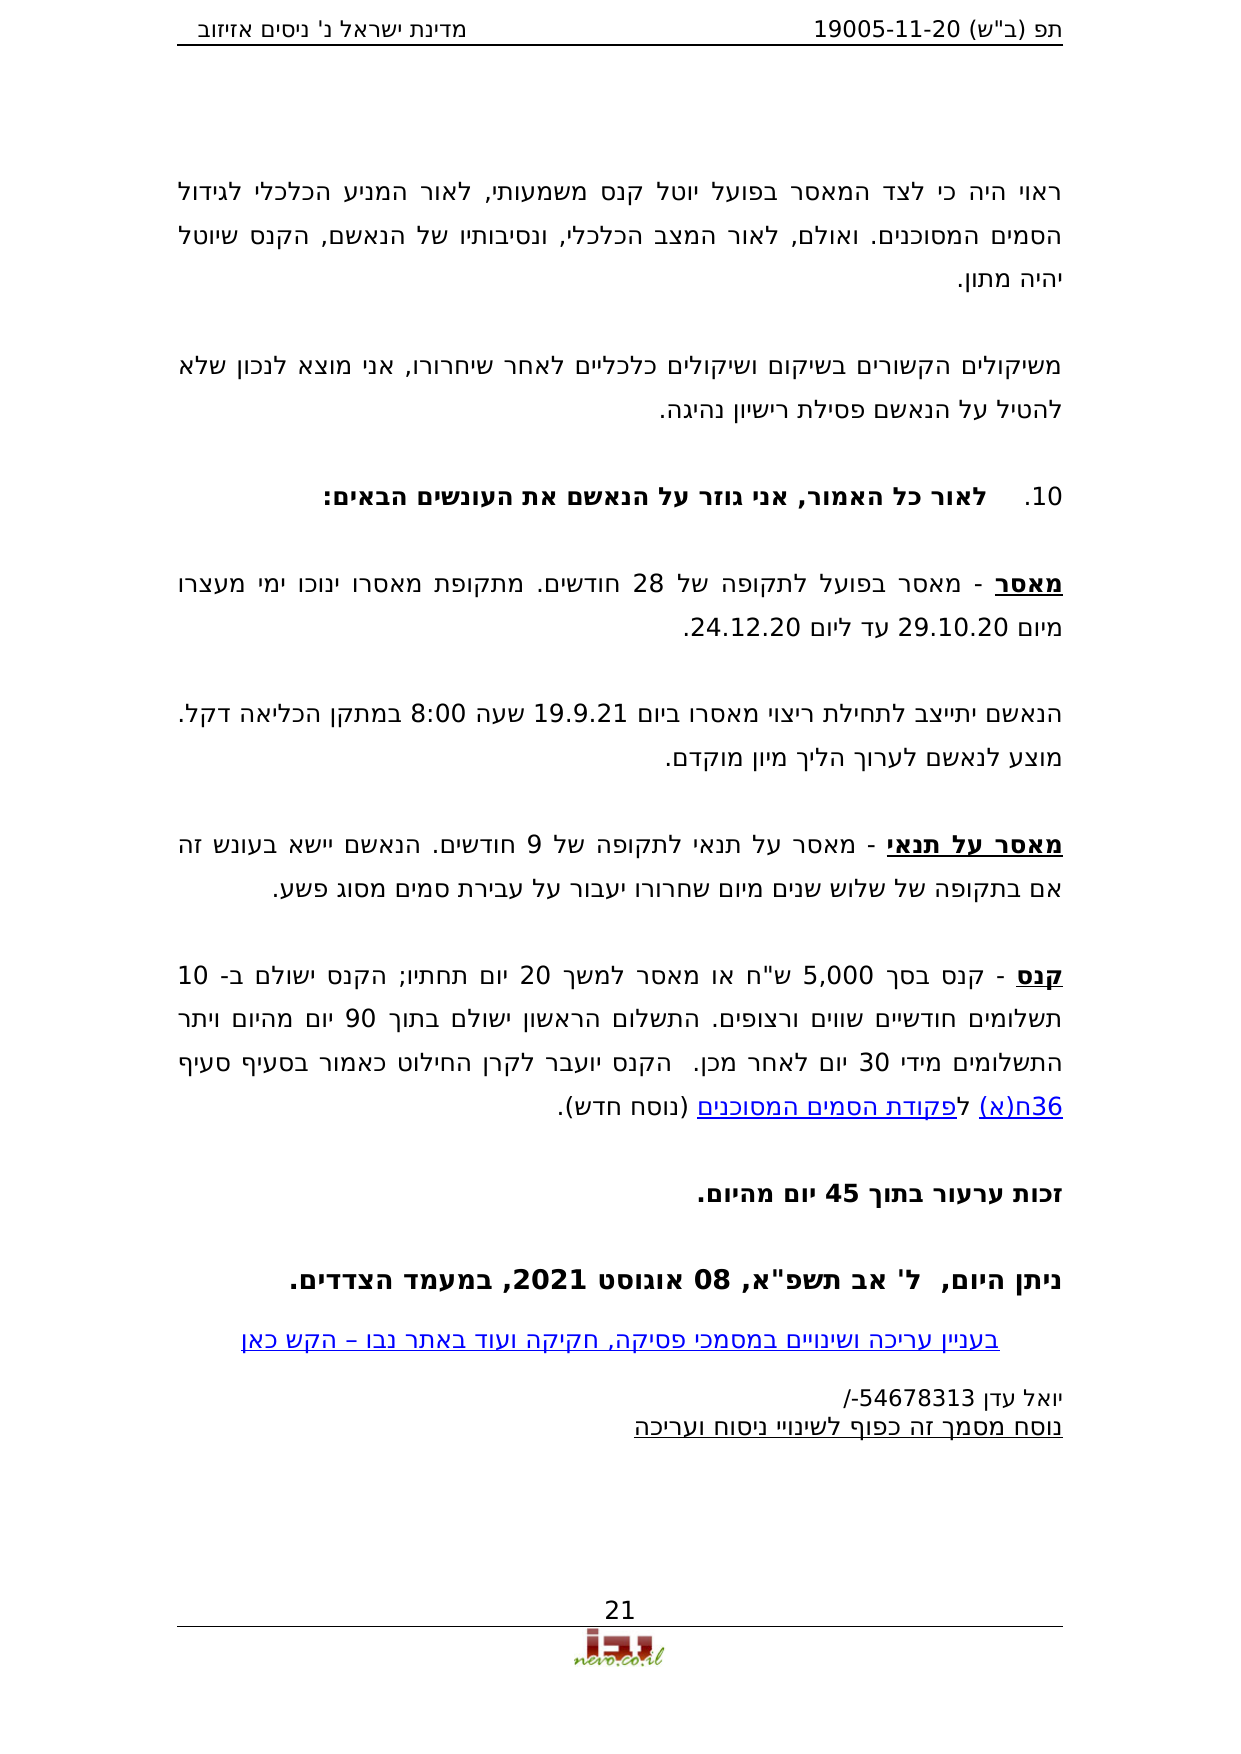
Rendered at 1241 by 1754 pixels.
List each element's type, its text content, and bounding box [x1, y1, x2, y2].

text זכות ערעור בתוך 45 יום מהיום. [177, 1179, 1063, 1208]
text ניתן היום, ל' אב תשפ"א, 08 אוגוסט 2021, במעמד הצדדים. [177, 1264, 1063, 1296]
text בעניין עריכה ושינויים במסמכי פסיקה, חקיקה ועוד באתר נבו – הקש כאן [177, 1325, 1063, 1354]
text הנאשם יתייצב לתחילת ריצוי מאסרו ביום 19.9.21 שעה 8:00 במתקן הכליאה דקל. מוצע לנאשם לערוך הליך מיון מוקדם. [177, 700, 1063, 773]
text קנס - קנס בסך 5,000 ש"ח או מאסר למשך 20 יום תחתיו; הקנס ישולם ב- 10 תשלומים חודשיים שווים ורצופים. התשלום הראשון ישולם בתוך 90 יום מהיום ויתר התשלומים מידי 30 יום לאחר מכן. הקנס יועבר לקרן החילוט כאמור בסעיף סעיף 36ח(א) לפקודת הסמים המסוכנים (נוסח חדש). [177, 961, 1063, 1121]
picture [574, 1628, 666, 1667]
text מאסר - מאסר בפועל לתקופה של 28 חודשים. מתקופת מאסרו ינוכו ימי מעצרו מיום 29.10.20 עד ליום 24.12.20. [177, 569, 1063, 642]
text מאסר על תנאי - מאסר על תנאי לתקופה של 9 חודשים. הנאשם יישא בעונש זה אם בתקופה של שלוש שנים מיום שחרורו יעבור על עבירת סמים מסוג פשע. [177, 830, 1063, 903]
text ראוי היה כי לצד המאסר בפועל יוטל קנס משמעותי, לאור המניע הכלכלי לגידול הסמים המסוכנים. ואולם, לאור המצב הכלכלי, ונסיבותיו של הנאשם, הקנס שיוטל יהיה מתון. [177, 177, 1063, 294]
text משיקולים הקשורים בשיקום ושיקולים כלכליים לאחר שיחרורו, אני מוצא לנכון שלא להטיל על הנאשם פסילת רישיון נהיגה. [177, 352, 1063, 424]
text נוסח מסמך זה כפוף לשינויי ניסוח ועריכה [177, 1412, 1063, 1441]
text יואל עדן 54678313-/ [177, 1385, 1063, 1412]
text 10. לאור כל האמור, אני גוזר על הנאשם את העונשים הבאים: [177, 482, 1063, 511]
